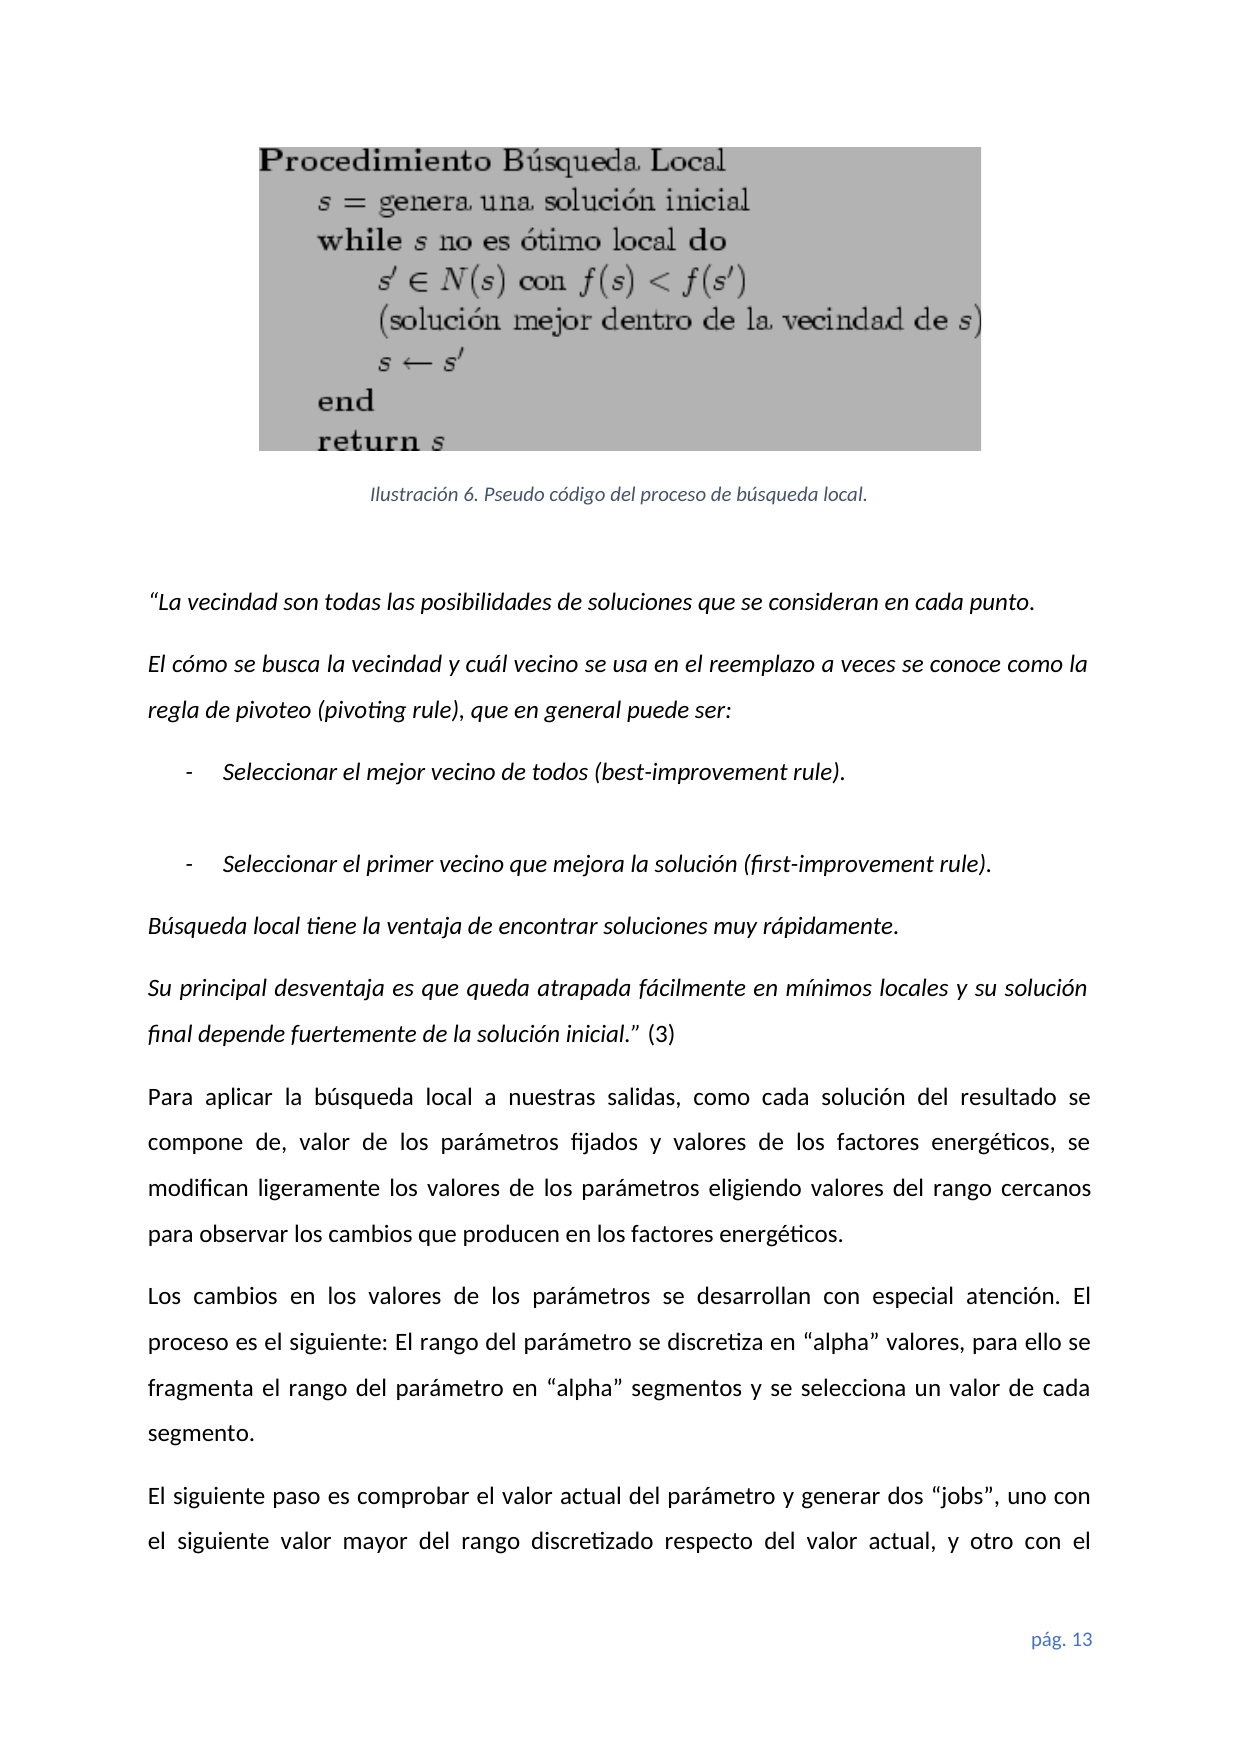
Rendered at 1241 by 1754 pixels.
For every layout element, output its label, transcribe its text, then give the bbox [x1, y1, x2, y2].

text Ilustración 6. Pseudo código del proceso de búsqueda local. [148, 481, 1092, 506]
list Seleccionar el mejor vecino de todos (best-improvement rule). [185, 756, 1092, 787]
text Los cambios en los valores de los parámetros se desarrollan con especial atención. El proceso es el siguiente: El rango del parámetro se discretiza en “alpha” valores, para ello se fragmenta el rango del parámetro en “alpha” segmentos y se selecciona un valor de cada segmento. [148, 1280, 1092, 1448]
text Su principal desventaja es que queda atrapada fácilmente en mínimos locales y su solución final depende fuertemente de la solución inicial.” [148, 972, 1092, 1049]
text Búsqueda local tiene la ventaja de encontrar soluciones muy rápidamente. [148, 910, 1092, 941]
text El cómo se busca la vecindad y cuál vecino se usa en el reemplazo a veces se conoce como la regla de pivoteo (pivoting rule), que en general puede ser: [148, 648, 1092, 724]
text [148, 1480, 1092, 1556]
list Seleccionar el primer vecino que mejora la solución (first-improvement rule). [185, 848, 1092, 878]
text “La vecindad son todas las posibilidades de soluciones que se consideran en cada punto. [148, 586, 1092, 616]
picture [259, 147, 982, 451]
text Para aplicar la búsqueda local a nuestras salidas, como cada solución del resultado se compone de, valor de los parámetros fijados y valores de los factores energéticos, se modifican ligeramente los valores de los parámetros eligiendo valores del rango cercanos para observar los cambios que producen en los factores energéticos. [148, 1081, 1092, 1248]
